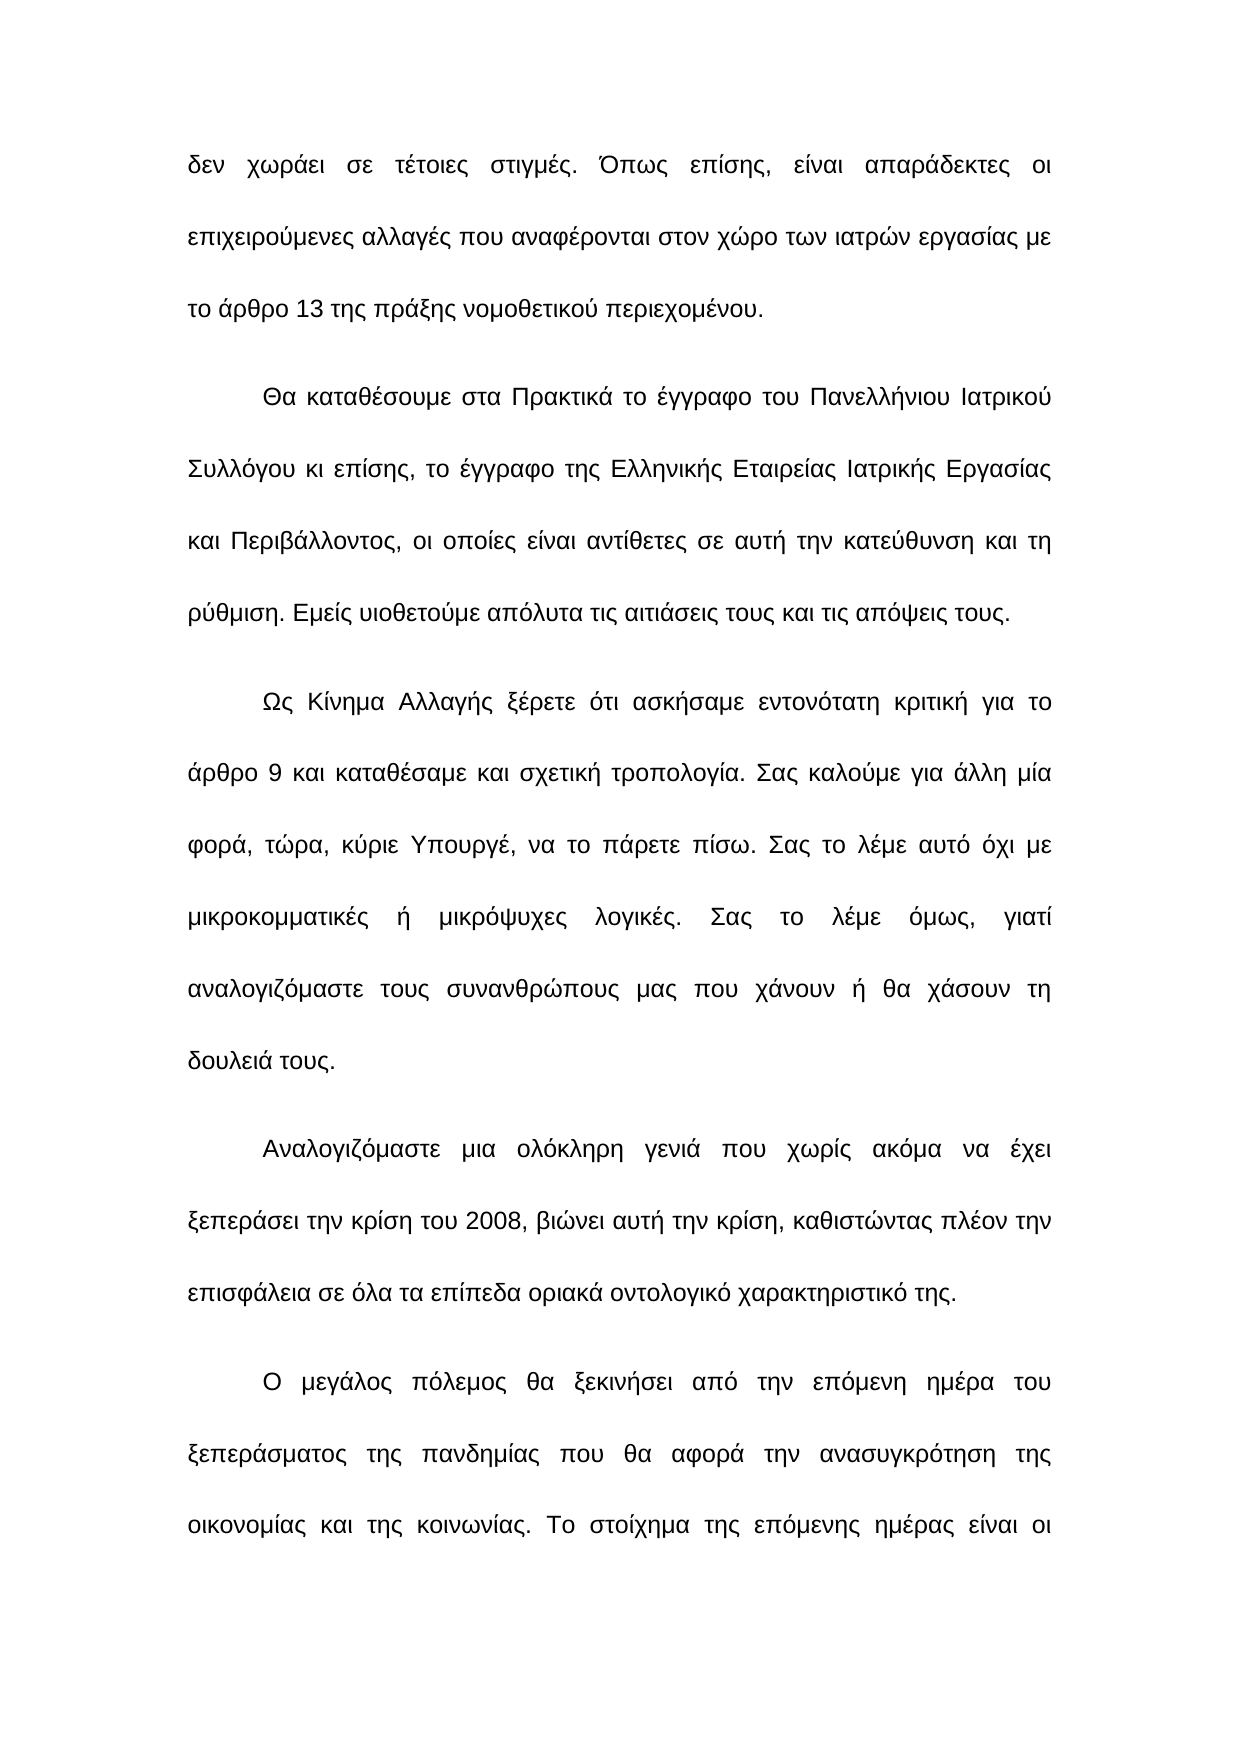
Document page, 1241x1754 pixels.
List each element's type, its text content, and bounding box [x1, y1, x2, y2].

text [187, 150, 1053, 322]
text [187, 1367, 1053, 1539]
text Θα καταθέσουμε στα Πρακτικά το έγγραφο του Πανελλήνιου Ιατρικού Συλλόγου κι επίσης, το έγγραφο της Ελληνικής Εταιρείας Ιατρικής Εργασίας και Περιβάλλοντος, οι οποίες είναι αντίθετες σε αυτή την κατεύθυνση και τη ρύθμιση. Εμείς υιοθετούμε απόλυτα τις αιτιάσεις τους και τις απόψεις τους. [187, 382, 1053, 627]
text Αναλογιζόμαστε μια ολόκληρη γενιά που χωρίς ακόμα να έχει ξεπεράσει την κρίση του 2008, βιώνει αυτή την κρίση, καθιστώντας πλέον την επισφάλεια σε όλα τα επίπεδα οριακά οντολογικό χαρακτηριστικό της. [187, 1134, 1053, 1307]
text Ως Κίνημα Αλλαγής ξέρετε ότι ασκήσαμε εντονότατη κριτική για το άρθρο 9 και καταθέσαμε και σχετική τροπολογία. Σας καλούμε για άλλη μία φορά, τώρα, κύριε Υπουργέ, να το πάρετε πίσω. Σας το λέμε αυτό όχι με μικροκομματικές ή μικρόψυχες λογικές. Σας το λέμε όμως, γιατί αναλογιζόμαστε τους συνανθρώπους μας που χάνουν ή θα χάσουν τη δουλειά τους. [187, 686, 1053, 1074]
